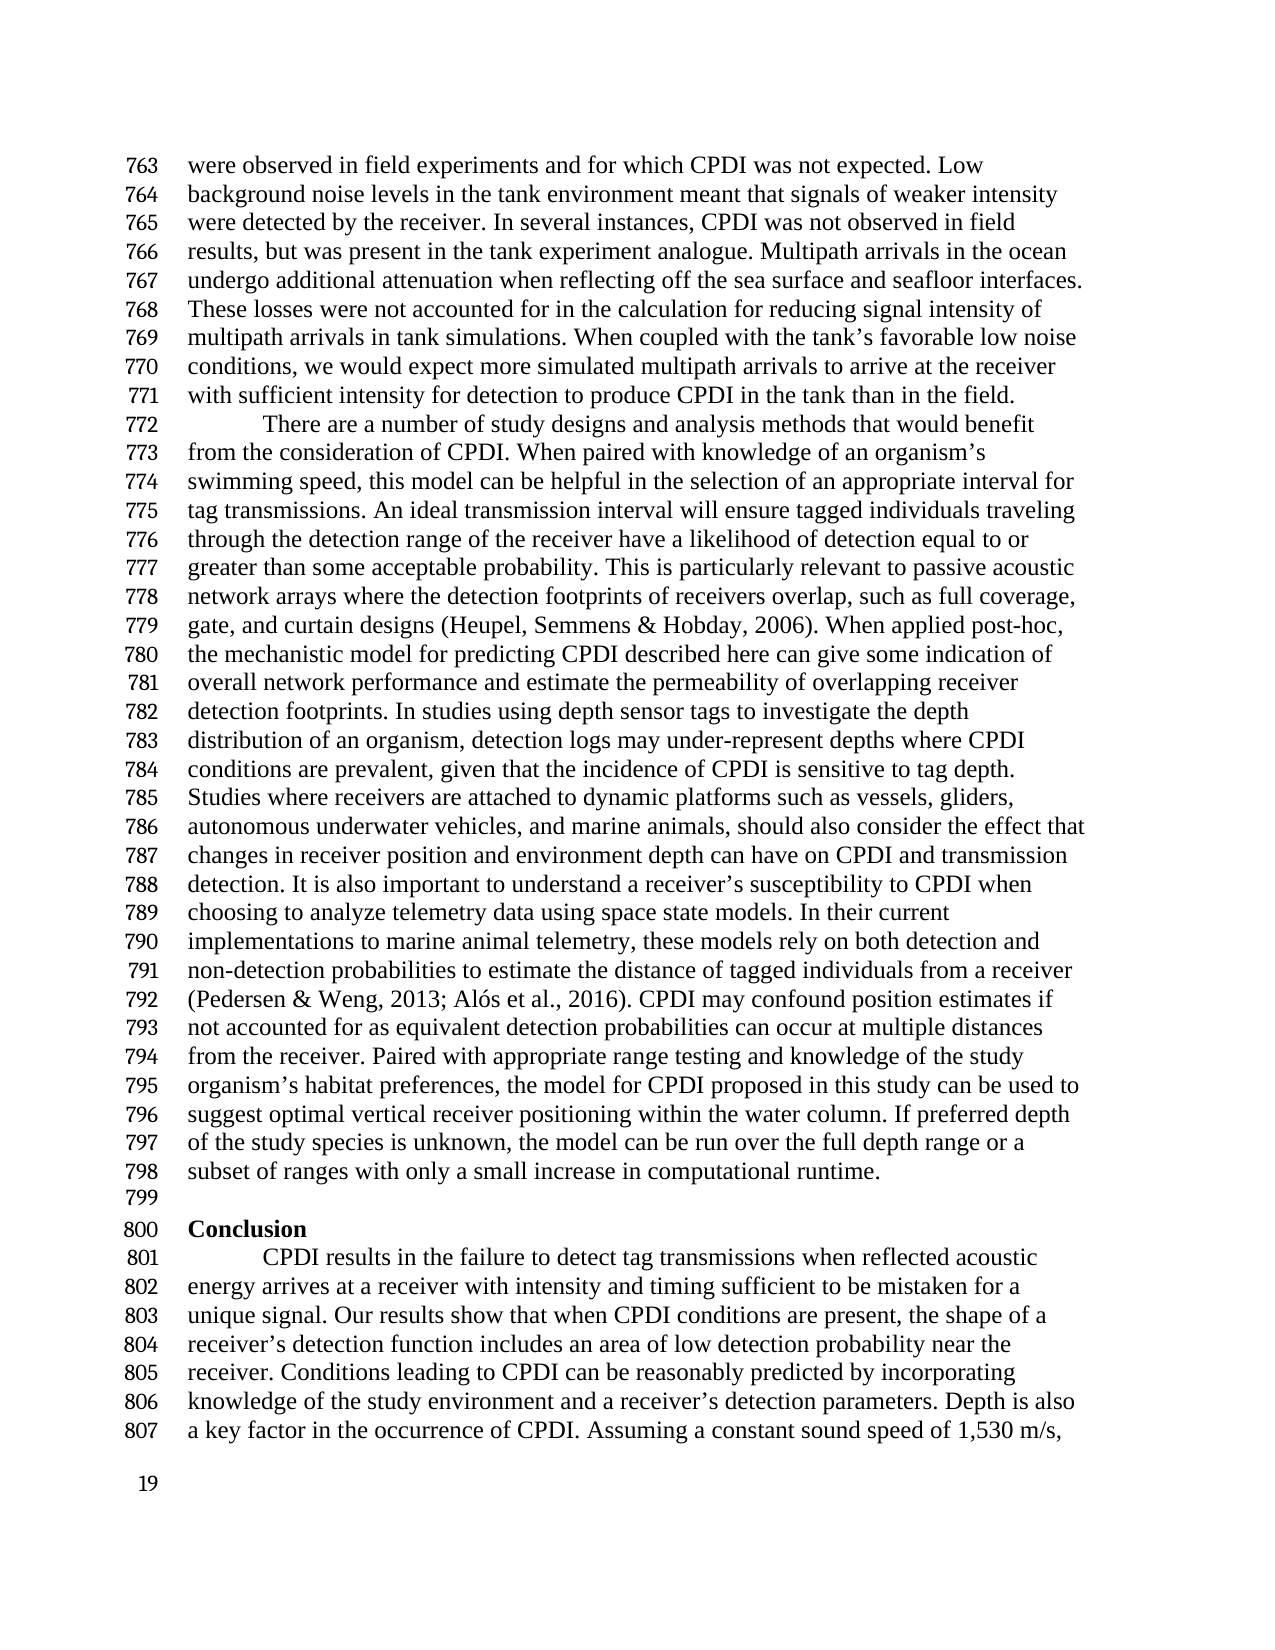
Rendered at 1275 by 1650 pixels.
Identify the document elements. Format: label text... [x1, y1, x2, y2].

text Conclusion [187, 1214, 1087, 1242]
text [187, 150, 1087, 409]
text There are a number of study designs and analysis methods that would benefit from the consideration of CPDI. When paired with knowledge of an organism’s swimming speed, this model can be helpful in the selection of an appropriate interval for tag transmissions. An ideal transmission interval will ensure tagged individuals traveling through the detection range of the receiver have a likelihood of detection equal to or greater than some acceptable probability. This is particularly relevant to passive acoustic network arrays where the detection footprints of receivers overlap, such as full coverage, gate, and curtain designs (Heupel, Semmens & Hobday, 2006). When applied post-hoc, the mechanistic model for predicting CPDI described here can give some indication of overall network performance and estimate the permeability of overlapping receiver detection footprints. In studies using depth sensor tags to investigate the depth distribution of an organism, detection logs may under-represent depths where CPDI conditions are prevalent, given that the incidence of CPDI is sensitive to tag depth. Studies where receivers are attached to dynamic platforms such as vessels, gliders, autonomous underwater vehicles, and marine animals, should also consider the effect that changes in receiver position and environment depth can have on CPDI and transmission detection. It is also important to understand a receiver’s susceptibility to CPDI when choosing to analyze telemetry data using space state models. In their current implementations to marine animal telemetry, these models rely on both detection and non-detection probabilities to estimate the distance of tagged individuals from a receiver (Pedersen & Weng, 2013; Alós et al., 2016). CPDI may confound position estimates if not accounted for as equivalent detection probabilities can occur at multiple distances from the receiver. Paired with appropriate range testing and knowledge of the study organism’s habitat preferences, the model for CPDI proposed in this study can be used to suggest optimal vertical receiver positioning within the water column. If preferred depth of the study species is unknown, the model can be run over the full depth range or a subset of ranges with only a small increase in computational runtime. [187, 409, 1087, 1185]
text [187, 1242, 1087, 1444]
